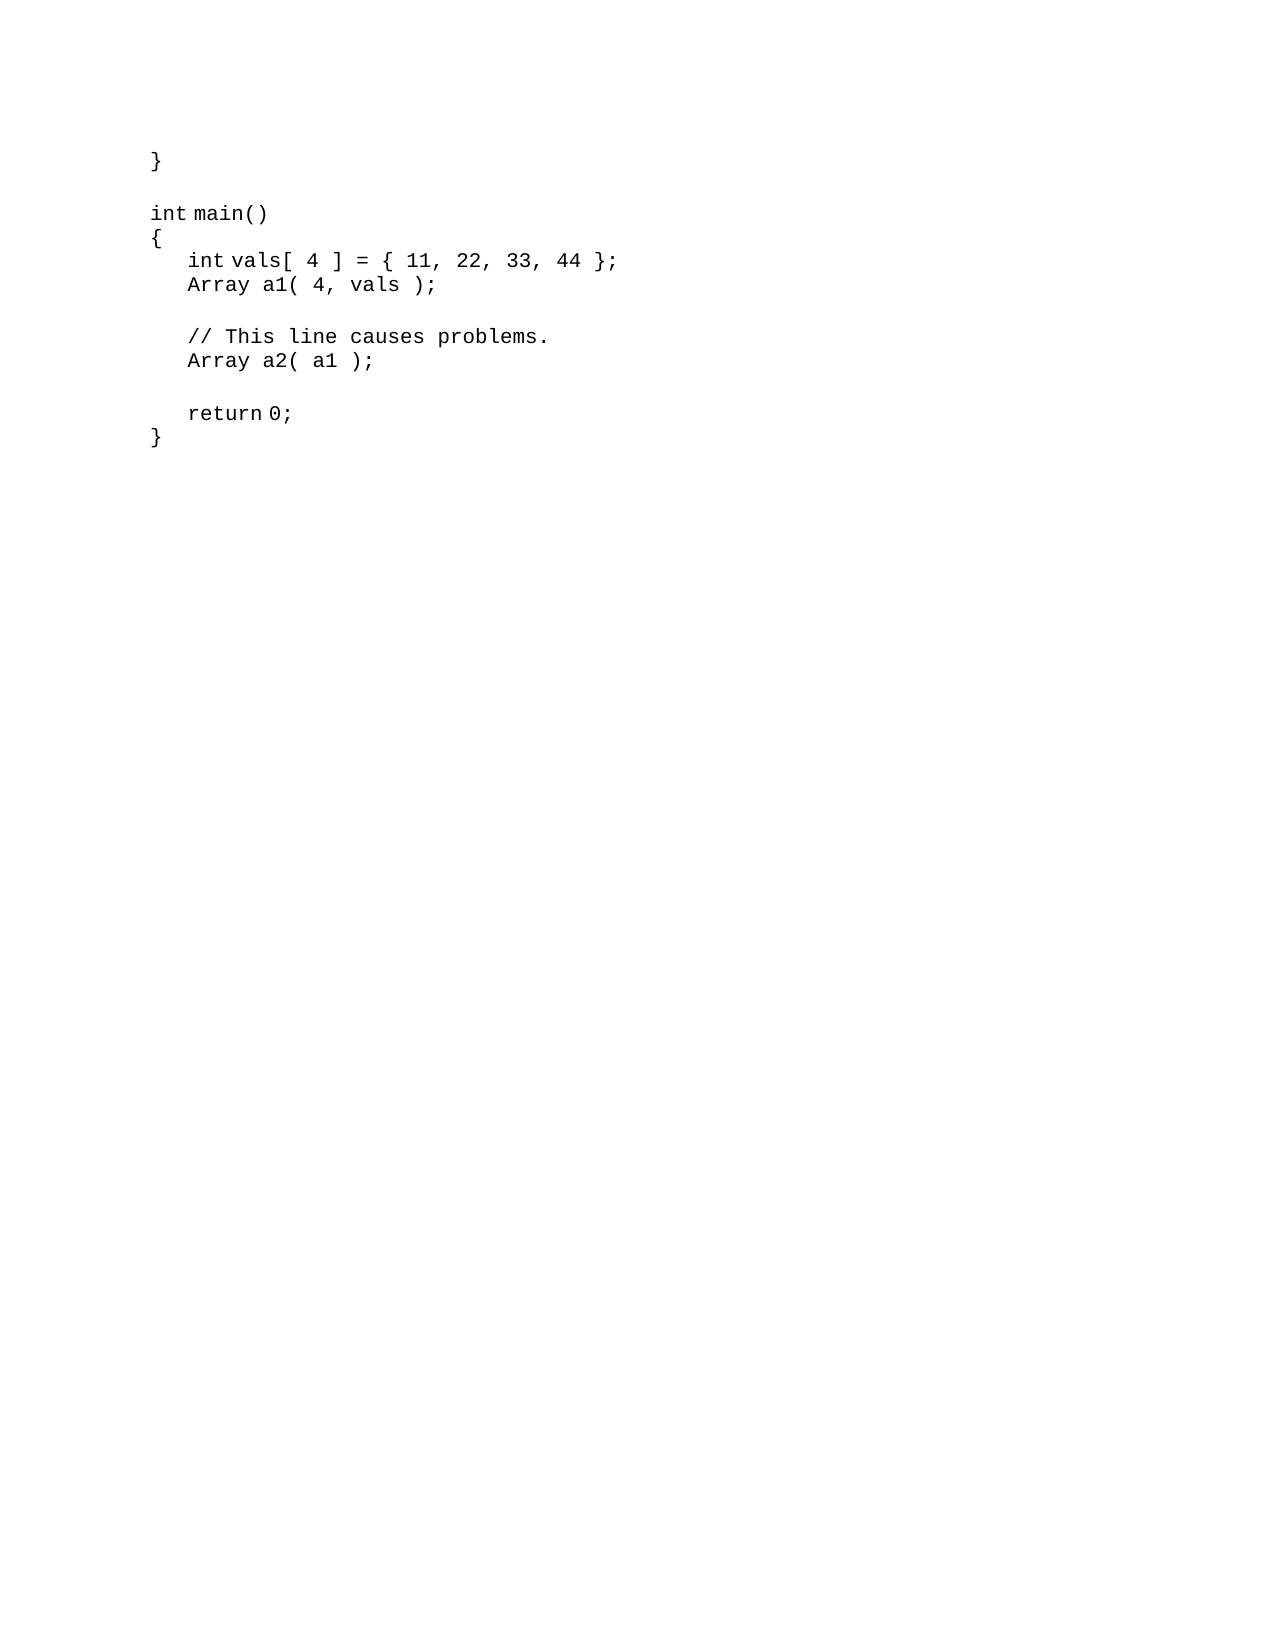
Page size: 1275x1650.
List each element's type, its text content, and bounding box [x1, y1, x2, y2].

text { [150, 227, 1125, 251]
text } [150, 426, 1125, 450]
text // This line causes problems. [150, 327, 1125, 350]
text } [150, 150, 1125, 174]
text int vals[ 4 ] = { 11, 22, 33, 44 }; [150, 251, 1125, 274]
text return 0; [150, 403, 1125, 426]
text Array a1( 4, vals ); [150, 274, 1125, 298]
text int main() [150, 203, 1125, 227]
text Array a2( a1 ); [150, 350, 1125, 374]
